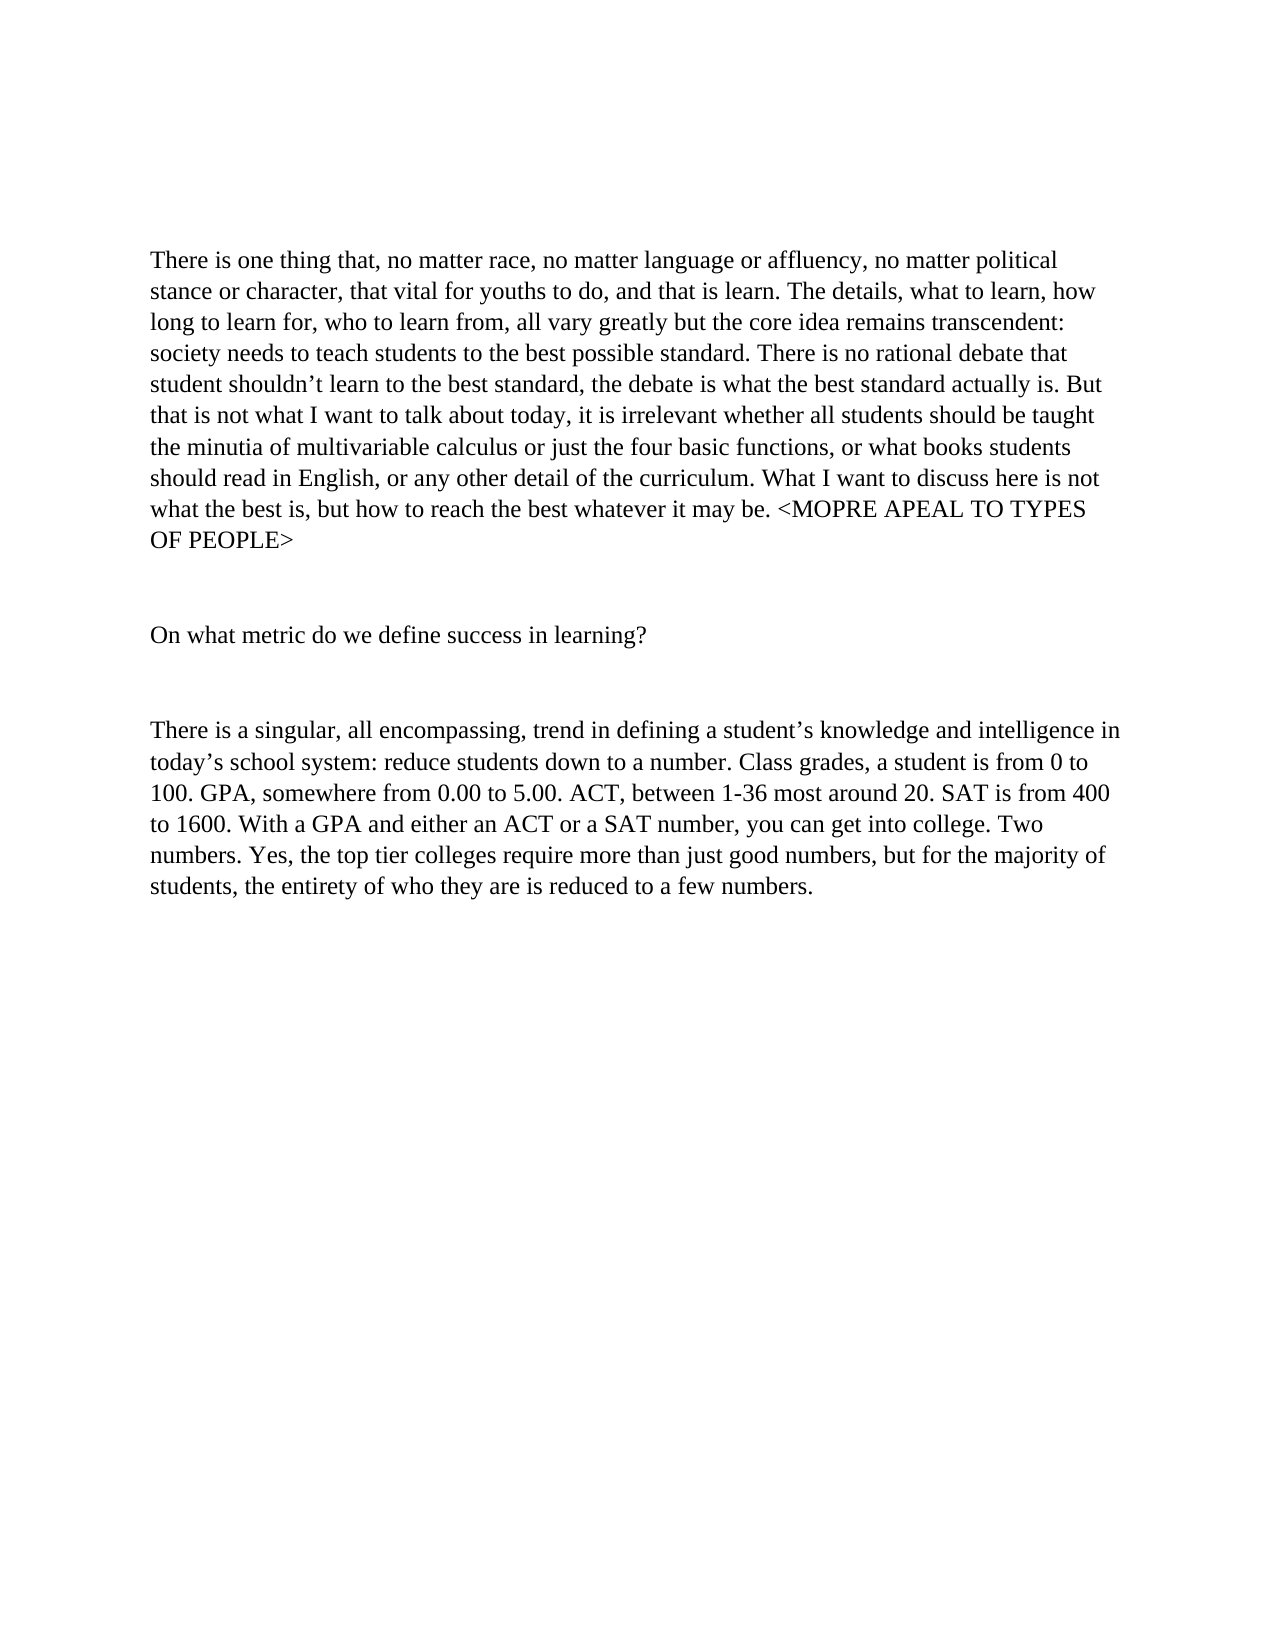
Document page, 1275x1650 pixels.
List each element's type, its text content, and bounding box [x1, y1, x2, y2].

text There is a singular, all encompassing, trend in defining a student’s knowledge and intelligence in today’s school system: reduce students down to a number. Class grades, a student is from 0 to 100. GPA, somewhere from 0.00 to 5.00. ACT, between 1-36 most around 20. SAT is from 400 to 1600. With a GPA and either an ACT or a SAT number, you can get into college. Two numbers. Yes, the top tier colleges require more than just good numbers, but for the majority of students, the entirety of who they are is reduced to a few numbers. [150, 716, 1125, 899]
text There is one thing that, no matter race, no matter language or affluency, no matter political stance or character, that vital for youths to do, and that is learn. The details, what to learn, how long to learn for, who to learn from, all vary greatly but the core idea remains transcendent: society needs to teach students to the best possible standard. There is no rational debate that student shouldn’t learn to the best standard, the debate is what the best standard actually is. But that is not what I want to talk about today, it is irrelevant whether all students should be taught the minutia of multivariable calculus or just the four basic functions, or what books students should read in English, or any other detail of the curriculum. What I want to discuss here is not what the best is, but how to reach the best whatever it may be. <MOPRE APEAL TO TYPES OF PEOPLE> [150, 245, 1125, 553]
text On what metric do we define success in learning? [150, 620, 1125, 649]
